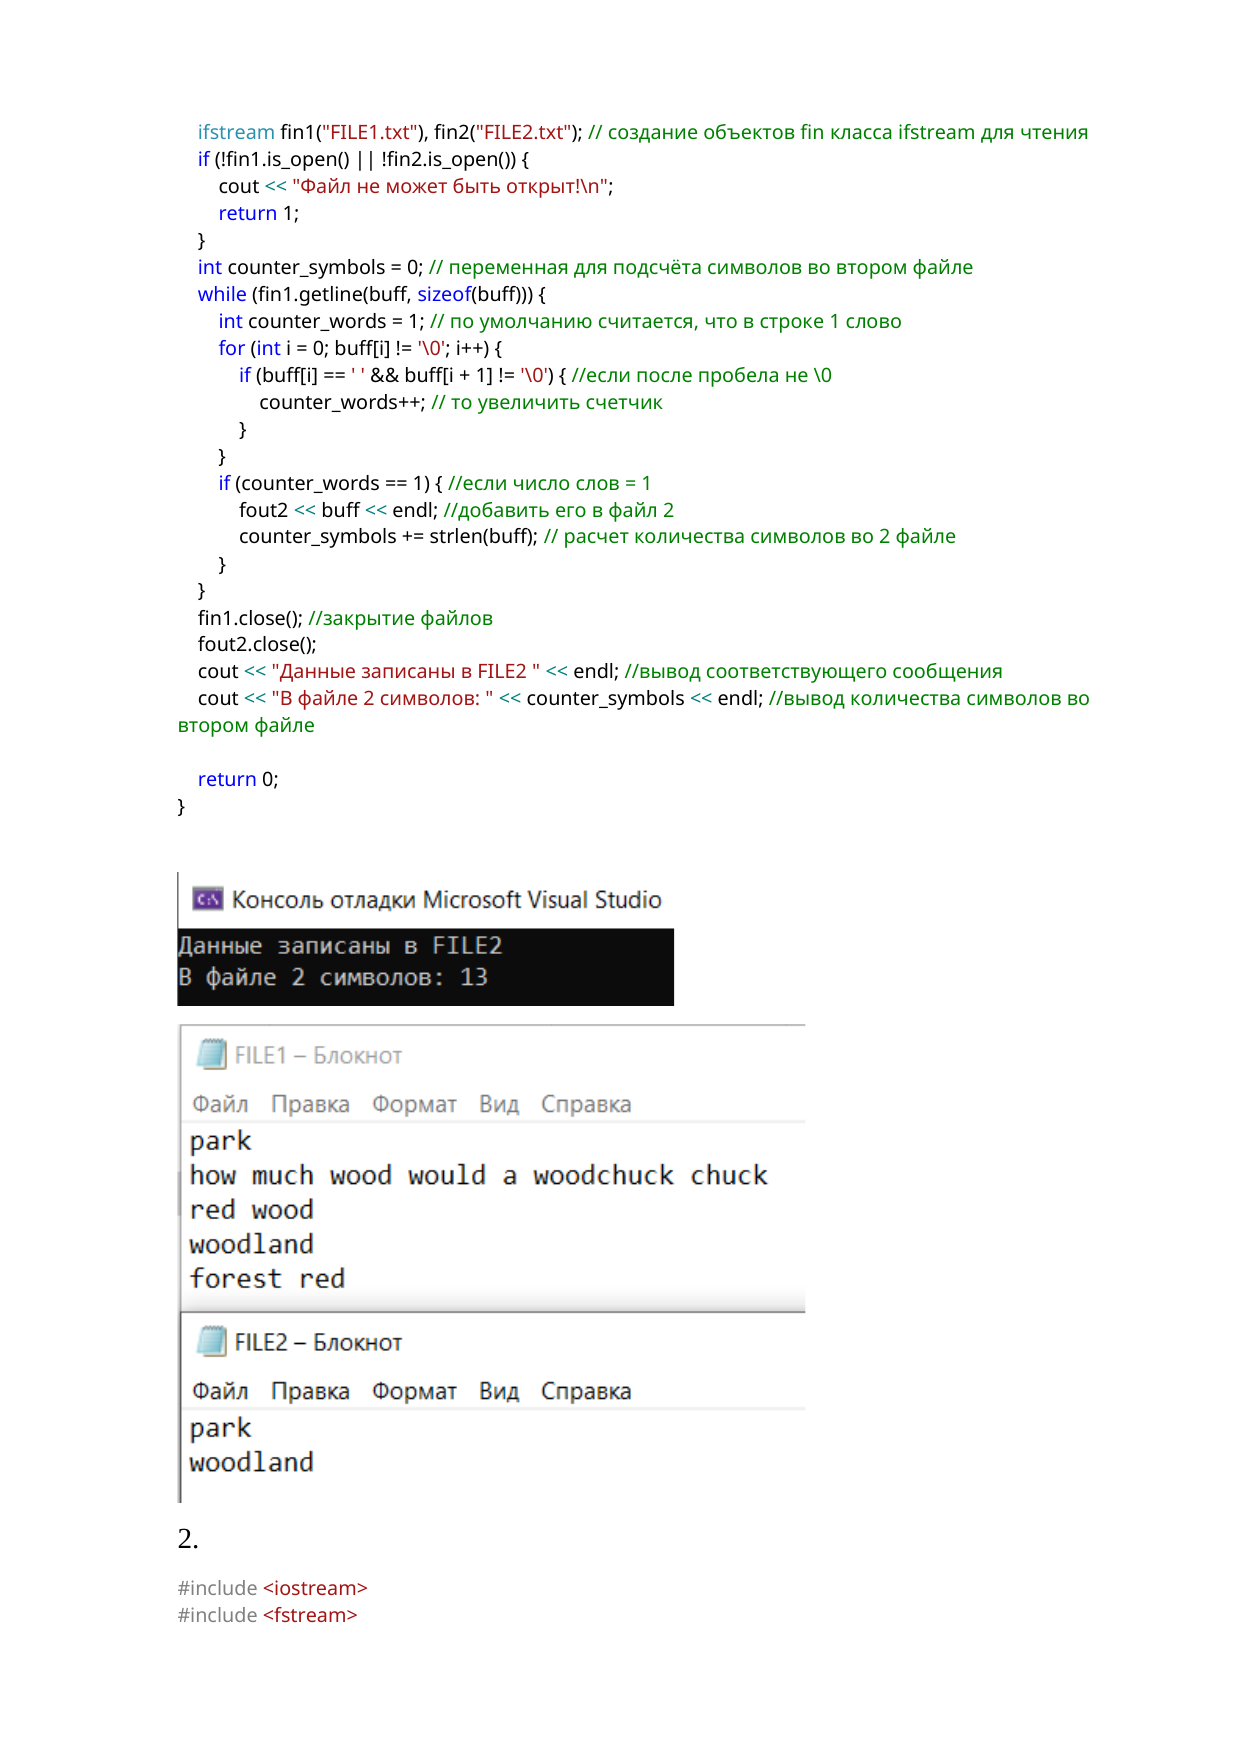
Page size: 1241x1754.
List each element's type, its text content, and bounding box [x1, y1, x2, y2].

text return 0; [177, 766, 1152, 793]
text counter_words++; // то увеличить счетчик [177, 388, 1152, 415]
text if (buff[i] == ' ' && buff[i + 1] != '\0') { //если после пробела не \0 [177, 361, 1152, 388]
picture [177, 872, 675, 1006]
text if (counter_words == 1) { //если число слов = 1 [177, 469, 1152, 496]
text return 1; [177, 199, 1152, 226]
picture [177, 1024, 806, 1503]
text if (!fin1.is_open() || !fin2.is_open()) { [177, 145, 1152, 172]
text cout << "В файле 2 символов: " << counter_symbols << endl; //вывод количества символов во втором файле [177, 685, 1152, 739]
text counter_symbols += strlen(buff); // расчет количества символов во 2 файле [177, 523, 1152, 550]
text } [177, 442, 1152, 469]
text cout << "Данные записаны в FILE2 " << endl; //вывод соответствующего сообщения [177, 658, 1152, 685]
text fout2.close(); [177, 631, 1152, 658]
text #include <fstream> [177, 1601, 1152, 1628]
text } [177, 577, 1152, 604]
text fout2 << buff << endl; //добавить его в файл 2 [177, 496, 1152, 523]
text while (fin1.getline(buff, sizeof(buff))) { [177, 280, 1152, 307]
text ifstream fin1("FILE1.txt"), fin2("FILE2.txt"); // создание объектов fin класса ifstream для чтения [177, 118, 1152, 145]
text for (int i = 0; buff[i] != '\0'; i++) { [177, 334, 1152, 361]
text cout << "Файл не может быть открыт!\n"; [177, 172, 1152, 199]
text } [177, 793, 1152, 819]
text #include <iostream> [177, 1574, 1152, 1601]
text int counter_words = 1; // по умолчанию считается, что в строке 1 слово [177, 307, 1152, 334]
text } [177, 550, 1152, 577]
text int counter_symbols = 0; // переменная для подсчёта символов во втором файле [177, 253, 1152, 280]
text } [177, 415, 1152, 442]
text 2. [177, 1521, 1152, 1554]
text fin1.close(); //закрытие файлов [177, 604, 1152, 631]
text } [177, 226, 1152, 253]
